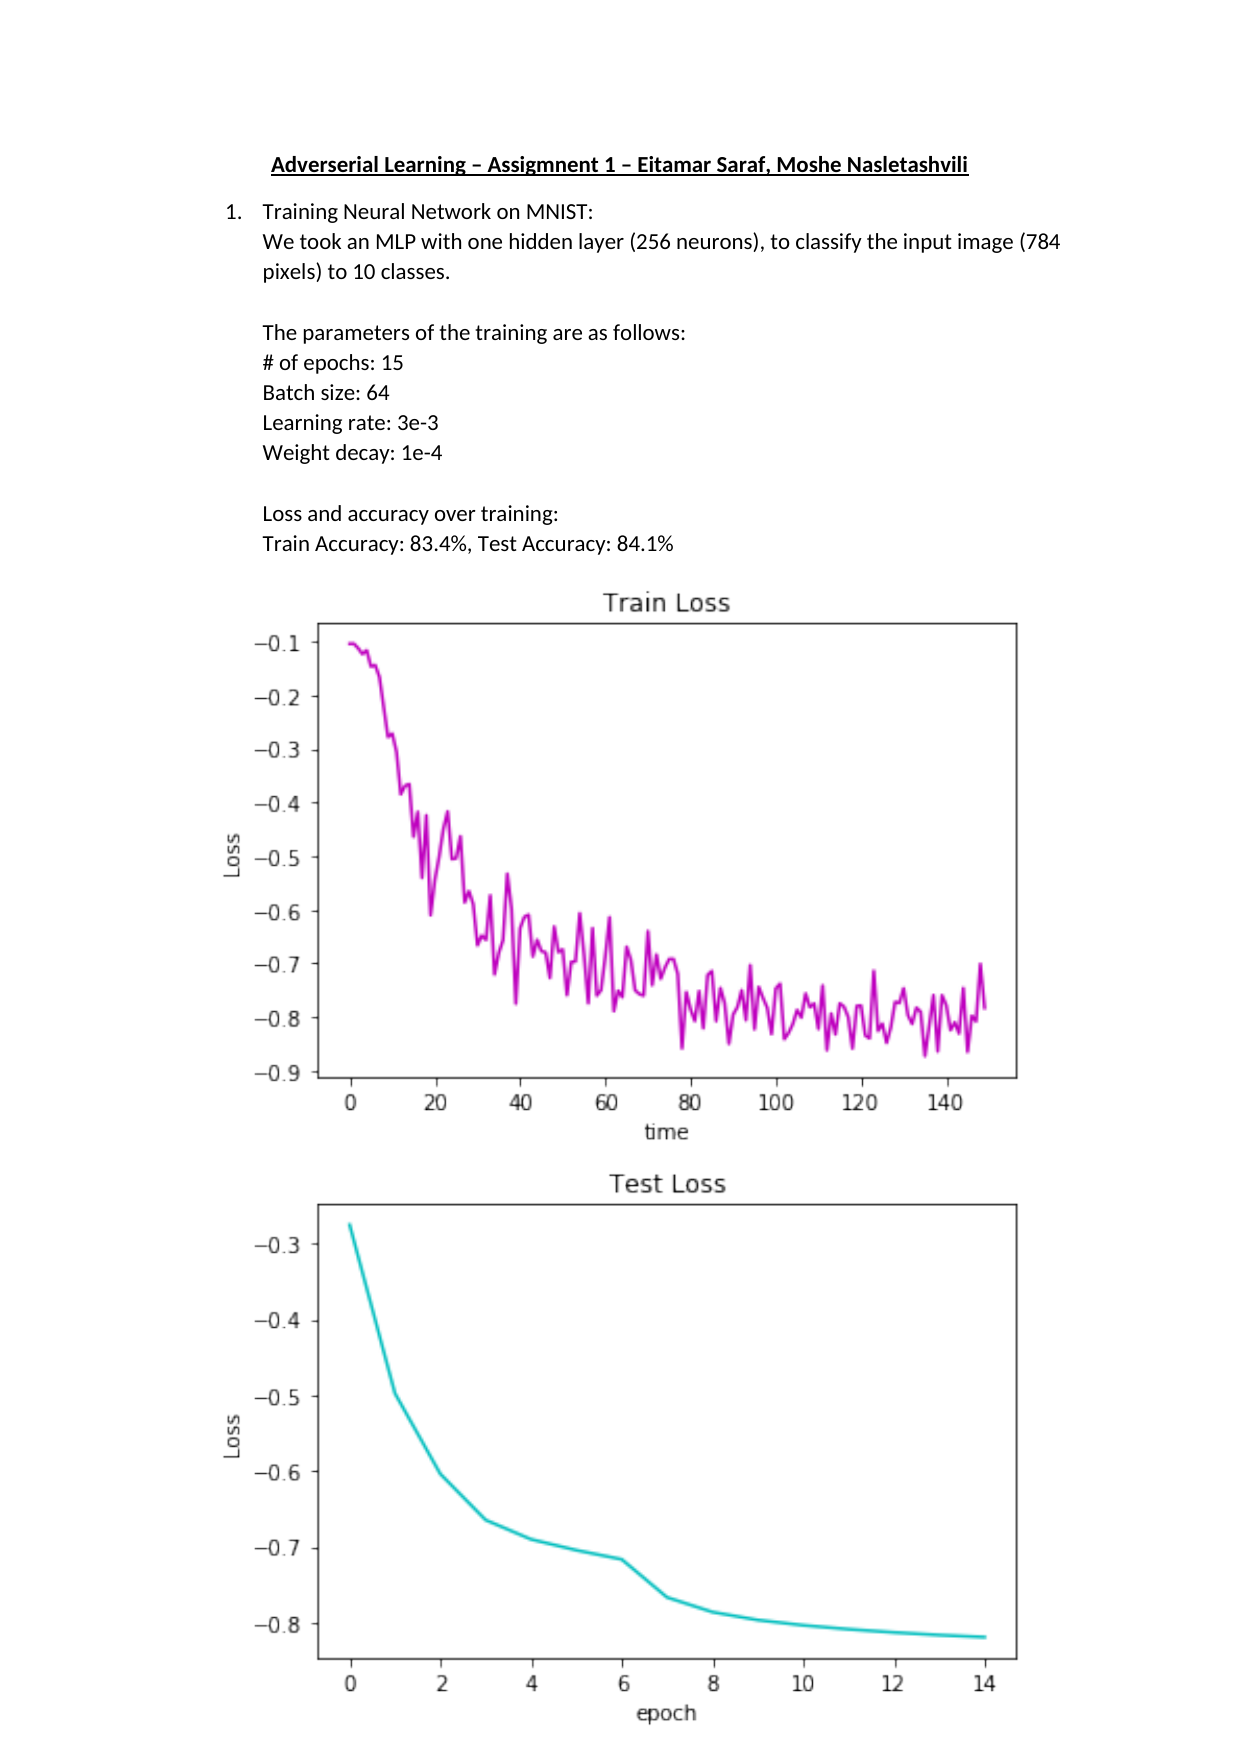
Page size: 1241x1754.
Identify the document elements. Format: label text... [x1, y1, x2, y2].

list Weight decay: 1e-4 [262, 438, 1090, 467]
list The parameters of the training are as follows: [262, 318, 1090, 346]
list Training Neural Network on MNIST: [225, 197, 1090, 225]
text Adverserial Learning – Assigmnent 1 – Eitamar Saraf, Moshe Nasletashvili [150, 150, 1090, 178]
picture [209, 577, 1031, 1157]
list # of epochs: 15 [262, 348, 1090, 376]
list We took an MLP with one hidden layer (256 neurons), to classify the input image (784 pixels) to 10 classes. [262, 227, 1090, 285]
list Train Accuracy: 83.4%, Test Accuracy: 84.1% [262, 529, 1090, 557]
list Batch size: 64 [262, 378, 1090, 406]
picture [209, 1158, 1031, 1738]
list Learning rate: 3e-3 [262, 408, 1090, 436]
list Loss and accuracy over training: [262, 499, 1090, 527]
